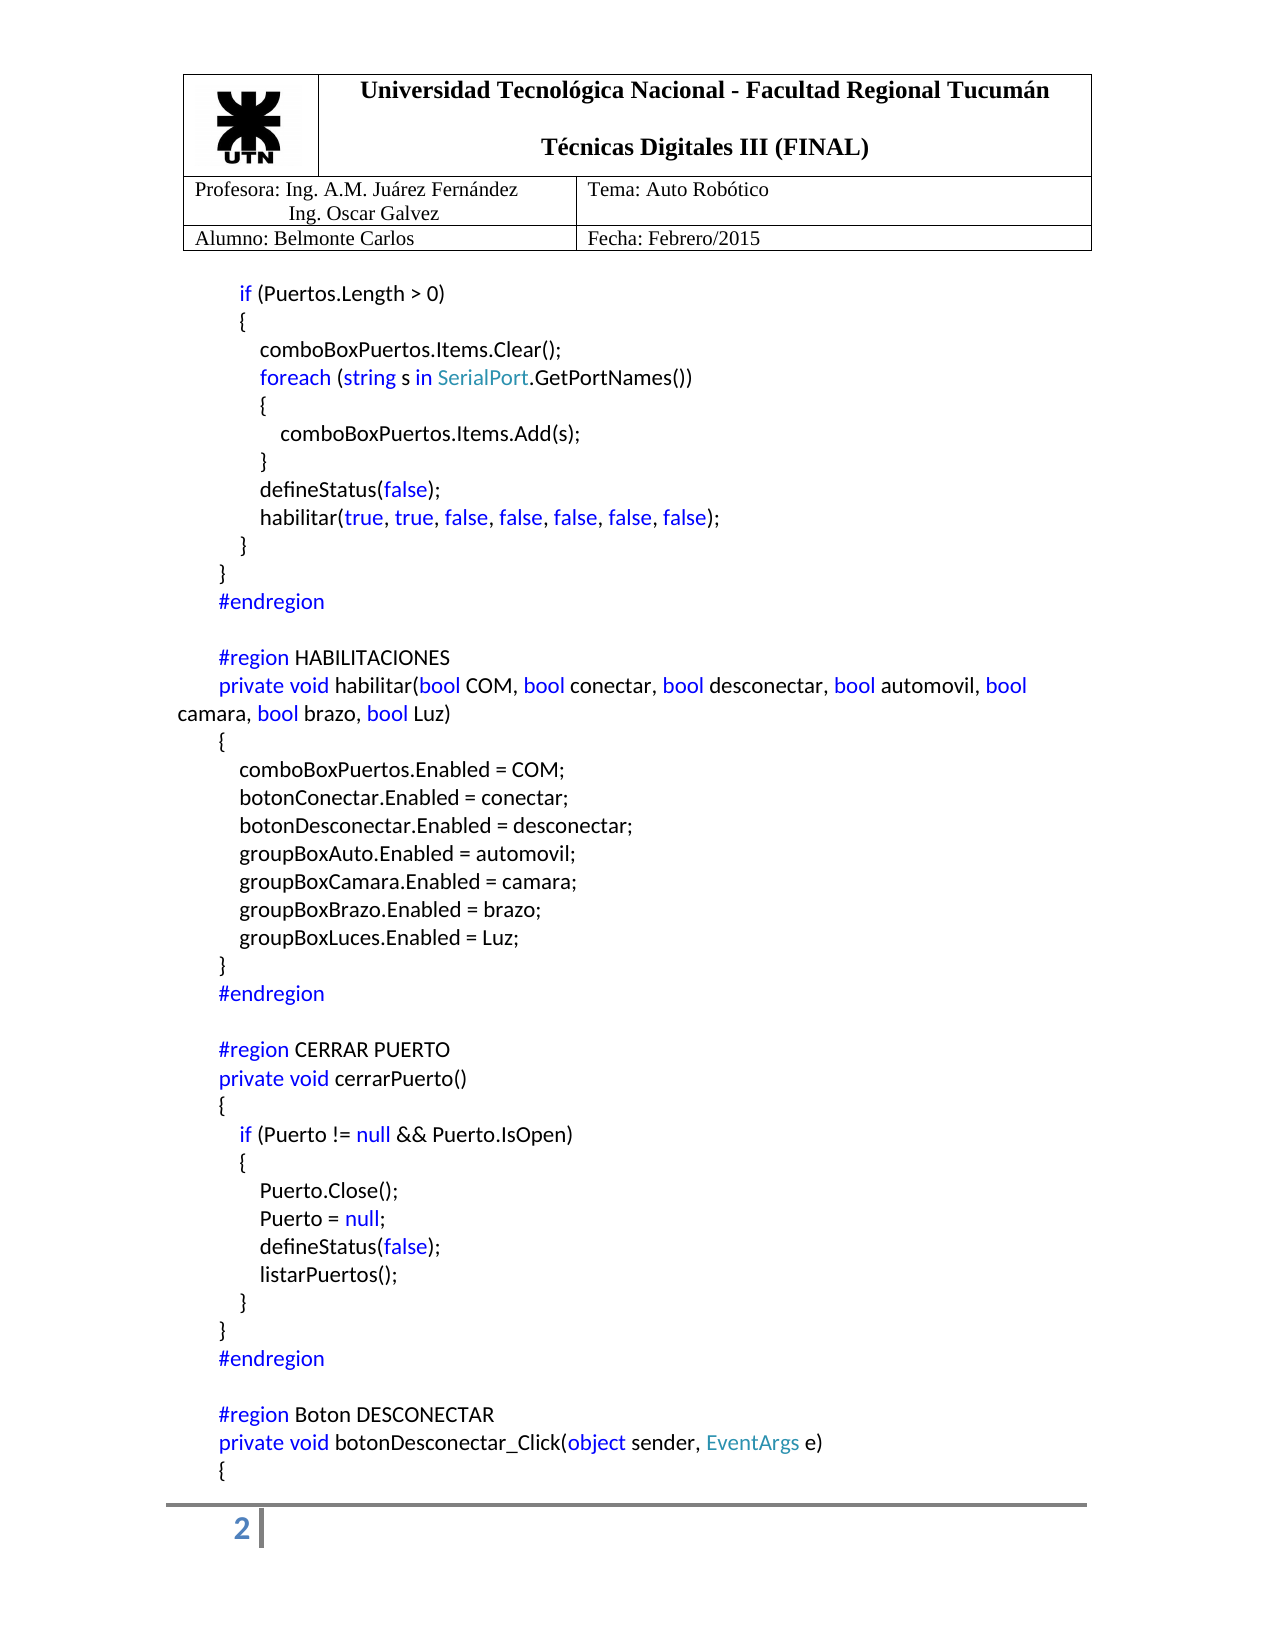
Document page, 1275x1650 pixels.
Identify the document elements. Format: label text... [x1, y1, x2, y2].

text #region CERRAR PUERTO [177, 1036, 1098, 1064]
text botonDesconectar.Enabled = desconectar; [177, 811, 1098, 839]
text Puerto.Close(); [177, 1176, 1098, 1204]
text #region Boton DESCONECTAR [177, 1400, 1098, 1428]
text #endregion [177, 587, 1098, 615]
text comboBoxPuertos.Items.Clear(); [177, 335, 1098, 363]
text groupBoxCamara.Enabled = camara; [177, 867, 1098, 896]
text comboBoxPuertos.Enabled = COM; [177, 755, 1098, 783]
text botonConectar.Enabled = conectar; [177, 783, 1098, 811]
text #endregion [177, 979, 1098, 1008]
text Puerto = null; [177, 1204, 1098, 1232]
text comboBoxPuertos.Items.Add(s); [177, 419, 1098, 447]
picture [194, 85, 302, 166]
text } [177, 1288, 1098, 1316]
text } [177, 1316, 1098, 1344]
text { [177, 1148, 1098, 1176]
text listarPuertos(); [177, 1260, 1098, 1288]
text } [177, 952, 1098, 979]
text groupBoxAuto.Enabled = automovil; [177, 839, 1098, 867]
text } [177, 559, 1098, 587]
text { [177, 391, 1098, 419]
text { [177, 727, 1098, 755]
text foreach (string s in SerialPort.GetPortNames()) [177, 363, 1098, 391]
text private void cerrarPuerto() [177, 1064, 1098, 1092]
text private void botonDesconectar_Click(object sender, EventArgs e) [177, 1428, 1098, 1456]
text defineStatus(false); [177, 1232, 1098, 1260]
text { [177, 1456, 1098, 1484]
text } [177, 447, 1098, 475]
text private void habilitar(bool COM, bool conectar, bool desconectar, bool automovil, bool camara, bool brazo, bool Luz) [177, 671, 1098, 727]
text habilitar(true, true, false, false, false, false, false); [177, 503, 1098, 531]
text { [177, 1092, 1098, 1120]
text defineStatus(false); [177, 475, 1098, 503]
text #region HABILITACIONES [177, 643, 1098, 671]
text if (Puerto != null && Puerto.IsOpen) [177, 1120, 1098, 1148]
text #endregion [177, 1344, 1098, 1372]
text groupBoxBrazo.Enabled = brazo; [177, 896, 1098, 923]
text } [177, 531, 1098, 559]
text groupBoxLuces.Enabled = Luz; [177, 923, 1098, 952]
text { [177, 307, 1098, 335]
text if (Puertos.Length > 0) [177, 279, 1098, 307]
